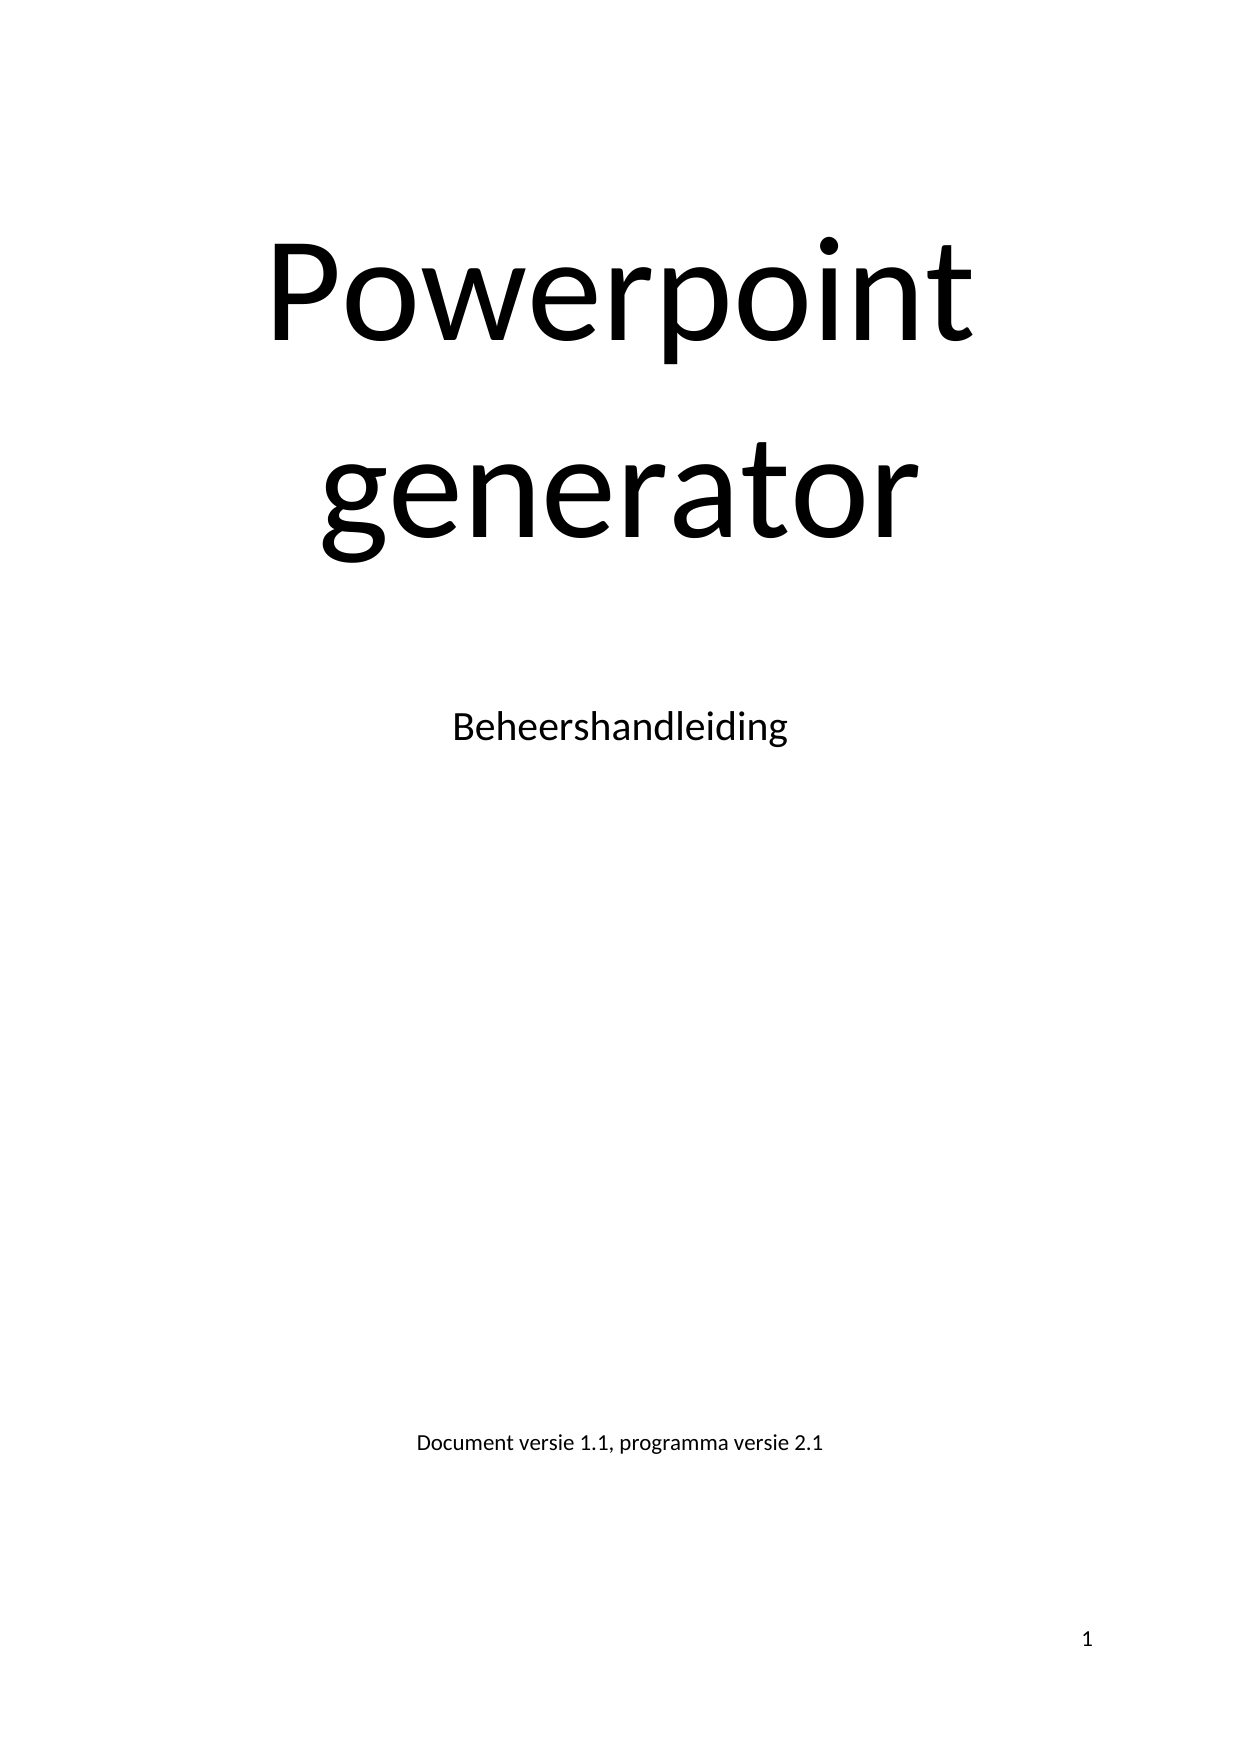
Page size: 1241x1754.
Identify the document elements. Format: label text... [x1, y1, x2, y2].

text Document versie 1.1, programma versie 2.1 [148, 1428, 1093, 1456]
text Powerpoint generator [148, 194, 1093, 575]
text Beheershandleiding [148, 700, 1093, 751]
